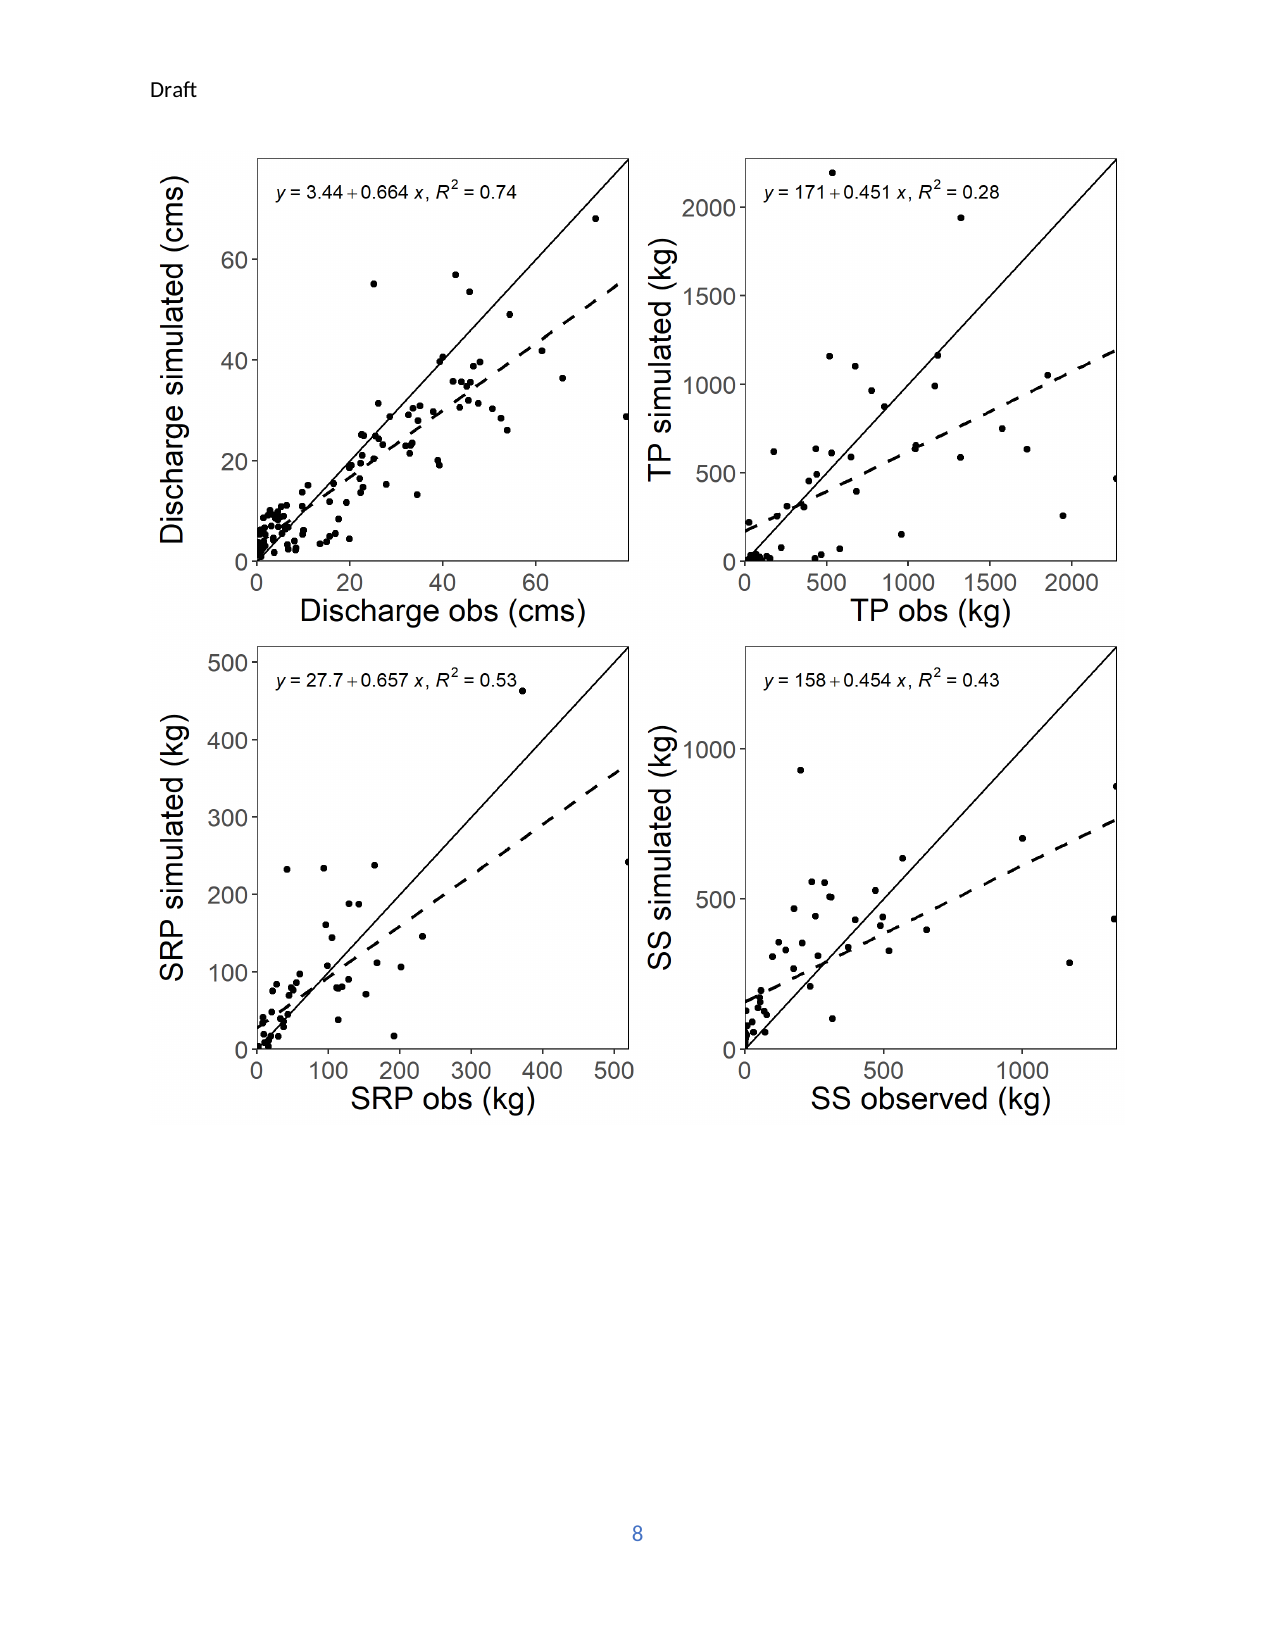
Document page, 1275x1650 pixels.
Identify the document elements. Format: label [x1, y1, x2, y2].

picture [150, 150, 1125, 1125]
